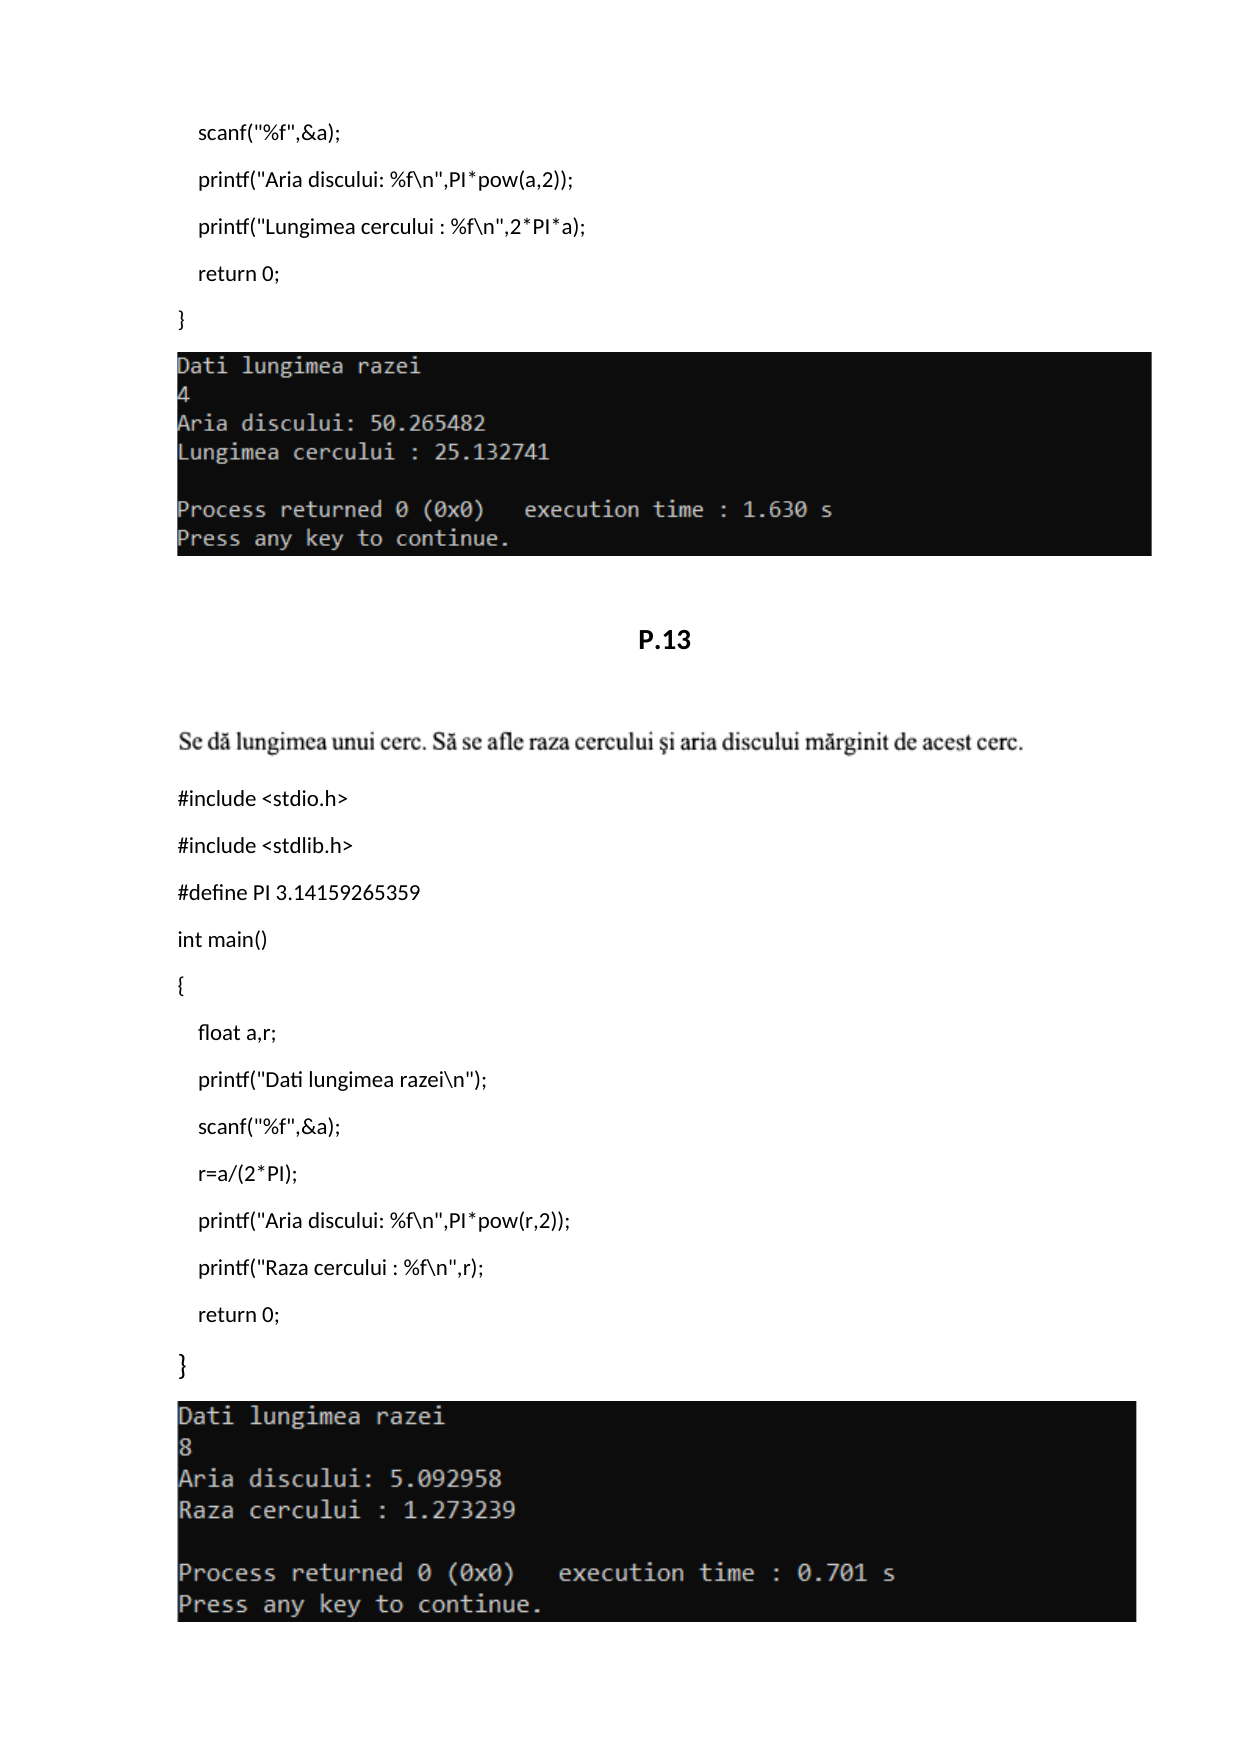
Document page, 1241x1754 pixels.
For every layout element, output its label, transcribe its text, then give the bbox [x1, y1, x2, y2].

text return 0; [177, 259, 1152, 287]
text float a,r; [177, 1018, 1152, 1047]
text #define PI 3.14159265359 [177, 878, 1152, 906]
text #include <stdio.h> [177, 784, 1152, 812]
picture [177, 352, 1152, 556]
text printf("Raza cercului : %f\n",r); [177, 1253, 1152, 1281]
text r=a/(2*PI); [177, 1159, 1152, 1187]
text } [177, 1347, 1152, 1382]
picture [177, 1401, 1137, 1622]
text scanf("%f",&a); [177, 1112, 1152, 1140]
text P.13 [177, 621, 1152, 657]
text { [177, 972, 1152, 1000]
text printf("Lungimea cercului : %f\n",2*PI*a); [177, 212, 1152, 240]
text printf("Aria discului: %f\n",PI*pow(a,2)); [177, 165, 1152, 193]
text } [177, 306, 1152, 334]
text return 0; [177, 1300, 1152, 1328]
text printf("Dati lungimea razei\n"); [177, 1065, 1152, 1093]
text printf("Aria discului: %f\n",PI*pow(r,2)); [177, 1206, 1152, 1234]
text scanf("%f",&a); [177, 118, 1152, 146]
text int main() [177, 925, 1152, 953]
picture [177, 723, 1037, 766]
text #include <stdlib.h> [177, 831, 1152, 859]
